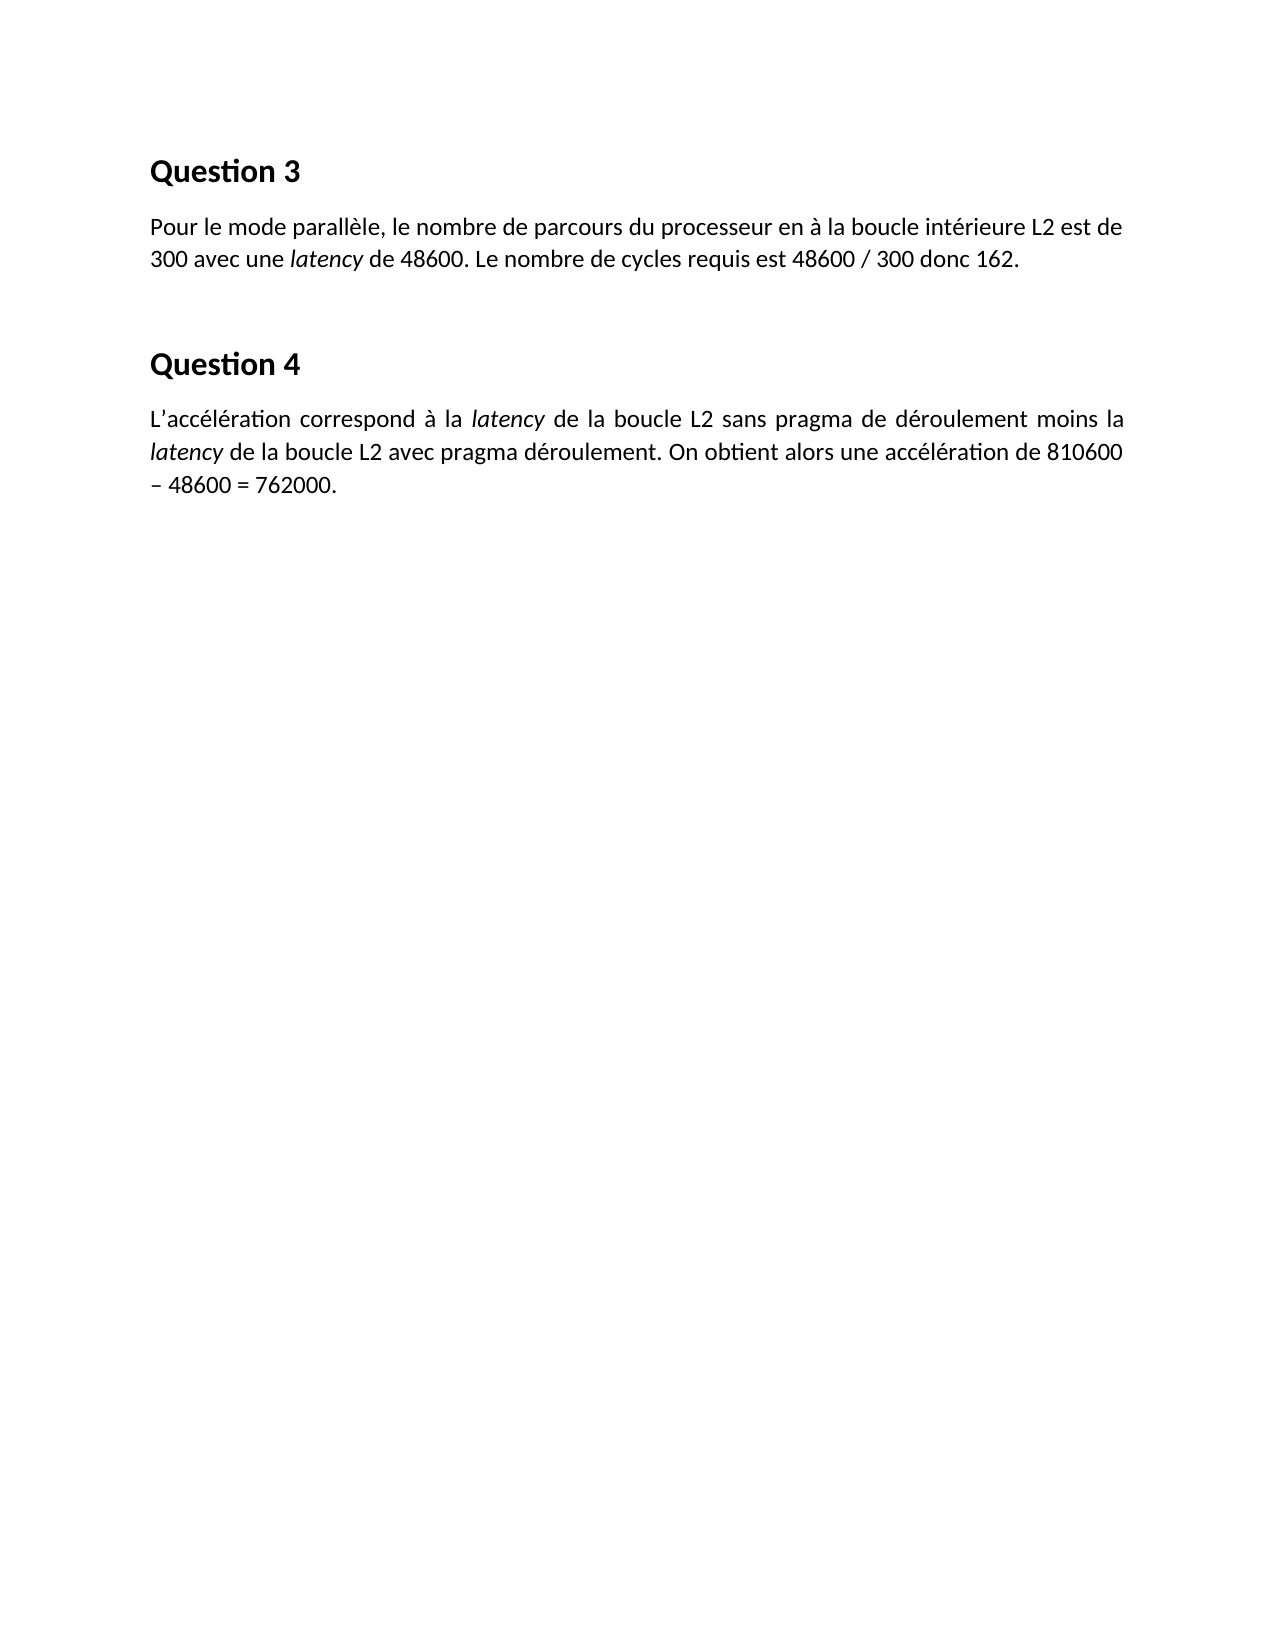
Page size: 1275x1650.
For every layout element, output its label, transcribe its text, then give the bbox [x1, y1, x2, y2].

text Pour le mode parallèle, le nombre de parcours du processeur en à la boucle intérieure L2 est de 300 avec une latency de 48600. Le nombre de cycles requis est 48600 / 300 donc 162. [150, 211, 1125, 274]
text L’accélération correspond à la latency de la boucle L2 sans pragma de déroulement moins la latency de la boucle L2 avec pragma déroulement. On obtient alors une accélération de 810600 – 48600 = 762000. [150, 403, 1125, 500]
text Question 3 [150, 150, 1125, 191]
text Question 4 [150, 343, 1125, 383]
